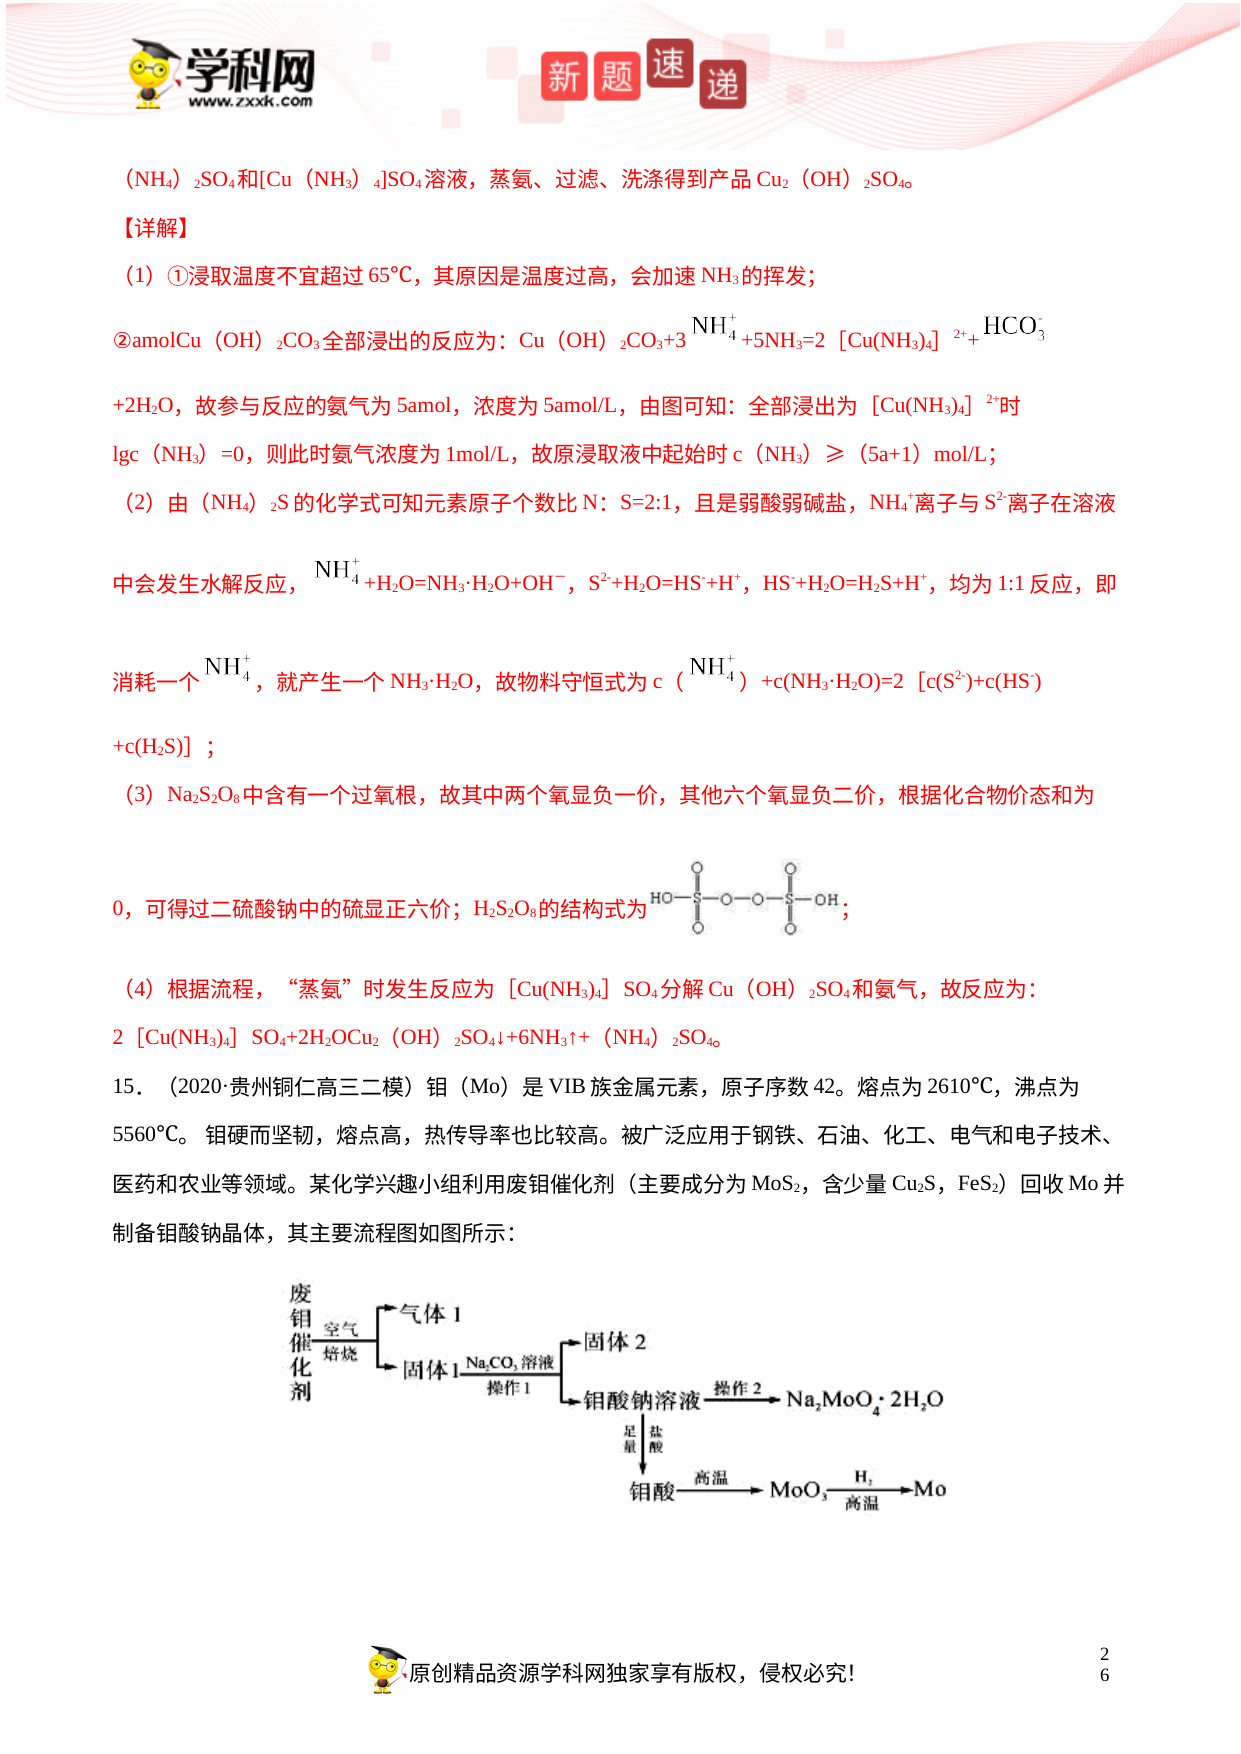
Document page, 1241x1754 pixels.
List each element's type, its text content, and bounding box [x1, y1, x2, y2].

picture [5, 3, 1240, 150]
text （4）根据流程，“蒸氨”时发生反应为［Cu(NH3)4］SO4分解Cu（OH）2SO4和氨气，故反应为：2［Cu(NH3)4］SO4+2H2OCu2（OH）2SO4↓+6NH3↑+（NH4）2SO4。 [112, 972, 1128, 1053]
picture [647, 858, 840, 940]
text ②amolCu（OH）2CO3全部浸出的反应为：Cu（OH）2CO3+3+5NH3=2［Cu(NH3)4］2+++2H2O，故参与反应的氨气为5amol，浓度为5amol/L，由图可知：全部浸出为［Cu(NH3)4］2+时lgc（NH3）=0，则此时氨气浓度为1mol/L，故原浸取液中起始时c（NH3）≥（5a+1）mol/L； [112, 307, 1128, 469]
picture [363, 1642, 409, 1696]
text （3）Na2S2O8中含有一个过氧根，故其中两个氧显负一价，其他六个氧显负二价，根据化合物价态和为0，可得过二硫酸钠中的硫显正六价；H2S2O8的结构式为； [112, 777, 1128, 956]
text （2）由（NH4）2S的化学式可知元素原子个数比N：S=2:1，且是弱酸弱碱盐，NH4+离子与S2-离子在溶液中会发生水解反应，+H2O=NH3·H2O+OH－，S2-+H2O=HS-+H+，HS-+H2O=H2S+H+，均为1:1反应，即消耗一个，就产生一个NH3·H2O，故物料守恒式为c（）+c(NH3·H2O)=2［c(S2-)+c(HS-)+c(H2S)］； [112, 485, 1128, 762]
text 15．（2020·贵州铜仁高三二模）钼（Mo）是VIB族金属元素，原子序数42。熔点为2610℃，沸点为5560℃。 钼硬而坚韧，熔点高，热传导率也比较高。被广泛应用于钢铁、石油、化工、电气和电子技术、医药和农业等领域。某化学兴趣小组利用废钼催化剂（主要成分为MoS2，含少量Cu2S，FeS2）回收Mo并制备钼酸钠晶体，其主要流程图如图所示： [112, 1069, 1128, 1248]
text 【详解】 [112, 210, 1128, 243]
text （1）①浸取温度不宜超过65℃，其原因是温度过高，会加速NH3的挥发； [112, 259, 1128, 291]
picture [281, 1263, 960, 1533]
